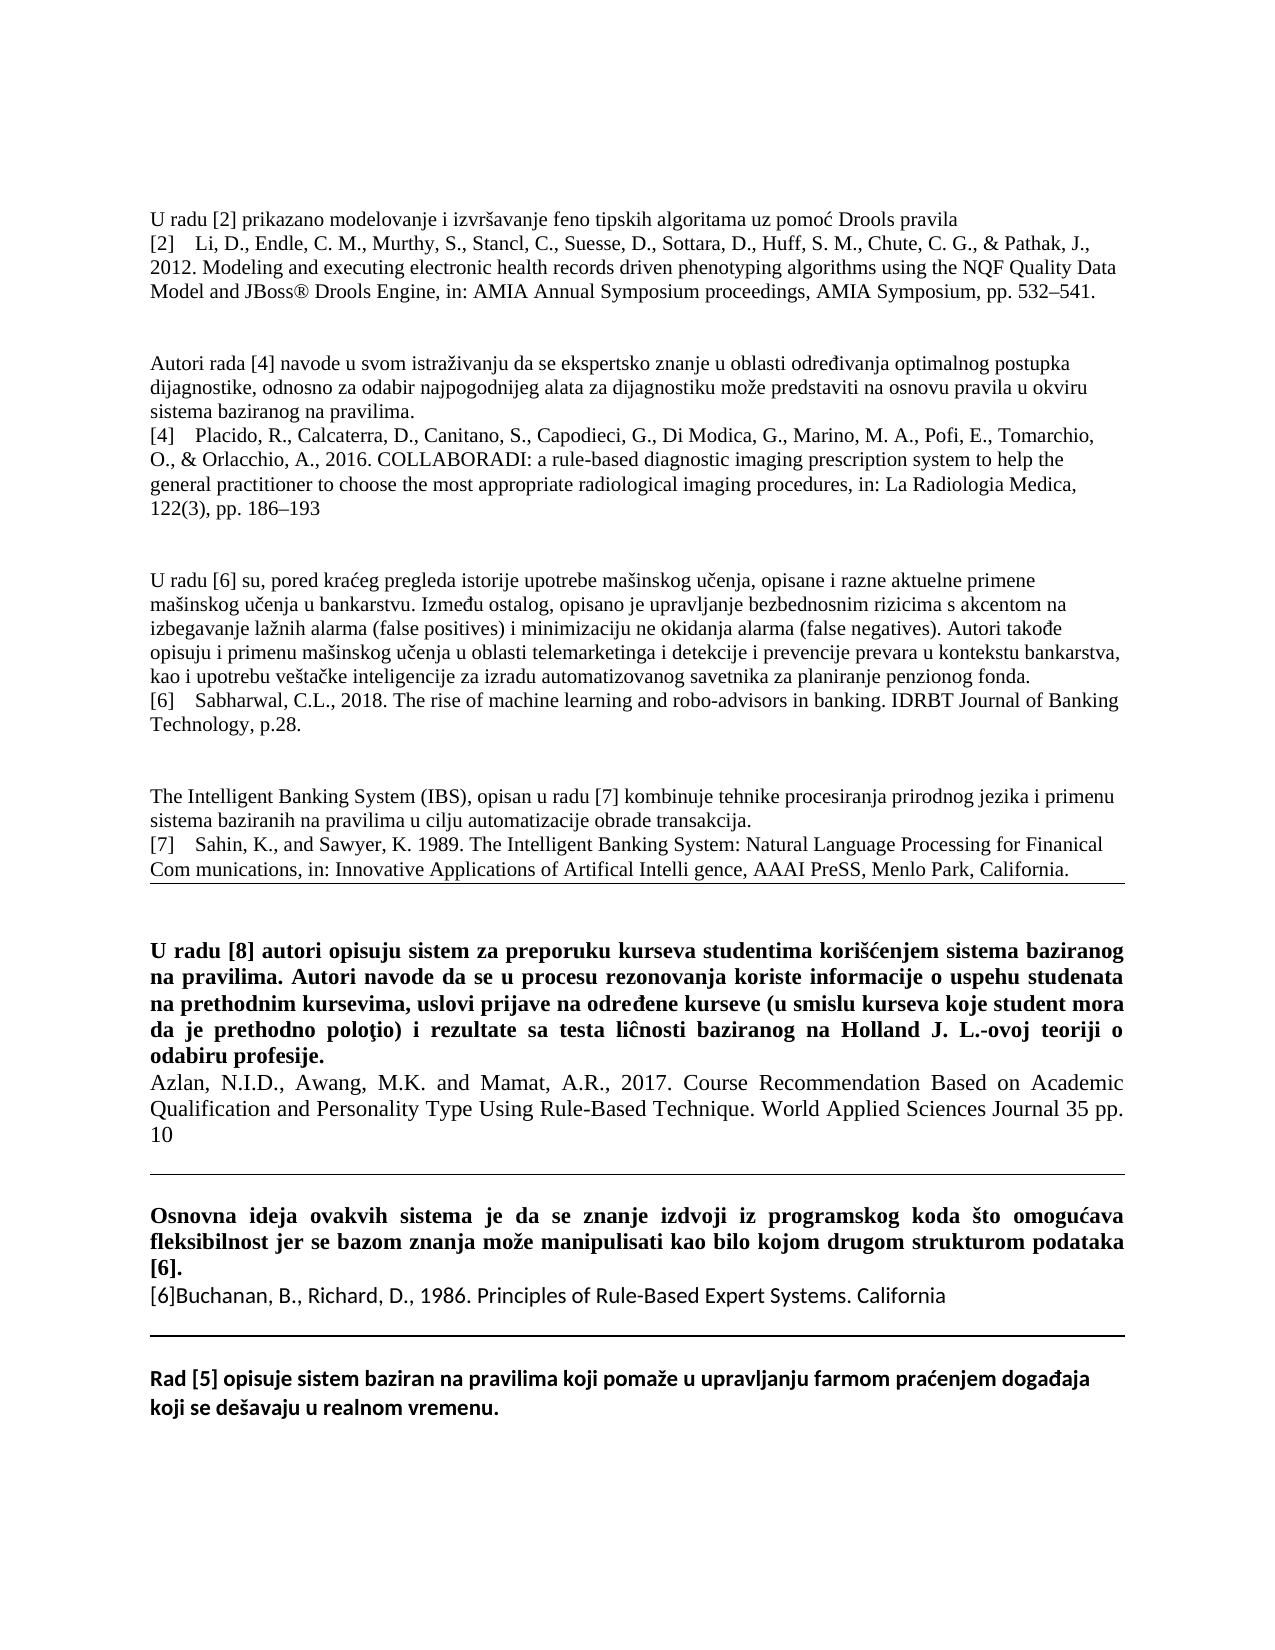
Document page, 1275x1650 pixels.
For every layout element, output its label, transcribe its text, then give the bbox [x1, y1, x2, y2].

text [6]Buchanan, B., Richard, D., 1986. Principles of Rule-Based Expert Systems. California [150, 1281, 1125, 1309]
text Rad [5] opisuje sistem baziran na pravilima koji pomaže u upravljanju farmom praćenjem događaja koji se dešavaju u realnom vremenu. [150, 1364, 1125, 1421]
text U radu [2] prikazano modelovanje i izvršavanje feno tipskih algoritama uz pomoć Drools pravila [150, 207, 1125, 231]
text Osnovna ideja ovakvih sistema je da se znanje izdvoji iz programskog koda što omogućava fleksibilnost jer se bazom znanja može manipulisati kao bilo kojom drugom strukturom podataka [6]. [150, 1202, 1125, 1281]
text Autori rada [4] navode u svom istraživanju da se ekspertsko znanje u oblasti određivanja optimalnog postupka dijagnostike, odnosno za odabir najpogodnijeg alata za dijagnostiku može predstaviti na osnovu pravila u okviru sistema baziranog na pravilima. [150, 351, 1125, 423]
text [6] Sabharwal, C.L., 2018. The rise of machine learning and robo-advisors in banking. IDRBT Journal of Banking Technology, p.28. [150, 688, 1125, 736]
text U radu [6] su, pored kraćeg pregleda istorije upotrebe mašinskog učenja, opisane i razne aktuelne primene mašinskog učenja u bankarstvu. Između ostalog, opisano je upravljanje bezbednosnim rizicima s akcentom na izbegavanje lažnih alarma (false positives) i minimizaciju ne okidanja alarma (false negatives). Autori takođe opisuju i primenu mašinskog učenja u oblasti telemarketinga i detekcije i prevencije prevara u kontekstu bankarstva, kao i upotrebu veštačke inteligencije za izradu automatizovanog savetnika za planiranje penzionog fonda. [150, 568, 1125, 688]
text [4] Placido, R., Calcaterra, D., Canitano, S., Capodieci, G., Di Modica, G., Marino, M. A., Pofi, E., Tomarchio, O., & Orlacchio, A., 2016. COLLABORADI: a rule-based diagnostic imaging prescription system to help the general practitioner to choose the most appropriate radiological imaging procedures, in: La Radiologia Medica, 122(3), pp. 186–193 [150, 423, 1125, 519]
text The Intelligent Banking System (IBS), opisan u radu [7] kombinuje tehnike procesiranja prirodnog jezika i primenu sistema baziranih na pravilima u cilju automatizacije obrade transakcija. [150, 784, 1125, 832]
text Azlan, N.I.D., Awang, M.K. and Mamat, A.R., 2017. Course Recommendation Based on Academic Qualification and Personality Type Using Rule-Based Technique. World Applied Sciences Journal 35 pp. 10 [150, 1069, 1125, 1148]
text U radu [8] autori opisuju sistem za preporuku kurseva studentima korišćenjem sistema baziranog na pravilima. Autori navode da se u procesu rezonovanja koriste informacije o uspehu studenata na prethodnim kursevima, uslovi prijave na određene kurseve (u smislu kurseva koje student mora da je prethodno poloţio) i rezultate sa testa liĉnosti baziranog na Holland J. L.-ovoj teoriji o odabiru profesije. [150, 937, 1125, 1069]
text [2] Li, D., Endle, C. M., Murthy, S., Stancl, C., Suesse, D., Sottara, D., Huff, S. M., Chute, C. G., & Pathak, J., 2012. Modeling and executing electronic health records driven phenotyping algorithms using the NQF Quality Data Model and JBoss® Drools Engine, in: AMIA Annual Symposium proceedings, AMIA Symposium, pp. 532–541. [150, 231, 1125, 303]
text [7] Sahin, K., and Sawyer, K. 1989. The Intelligent Banking System: Natural Language Processing for Finanical Com munications, in: Innovative Applications of Artifical Intelli gence, AAAI PreSS, Menlo Park, California. [150, 832, 1125, 883]
